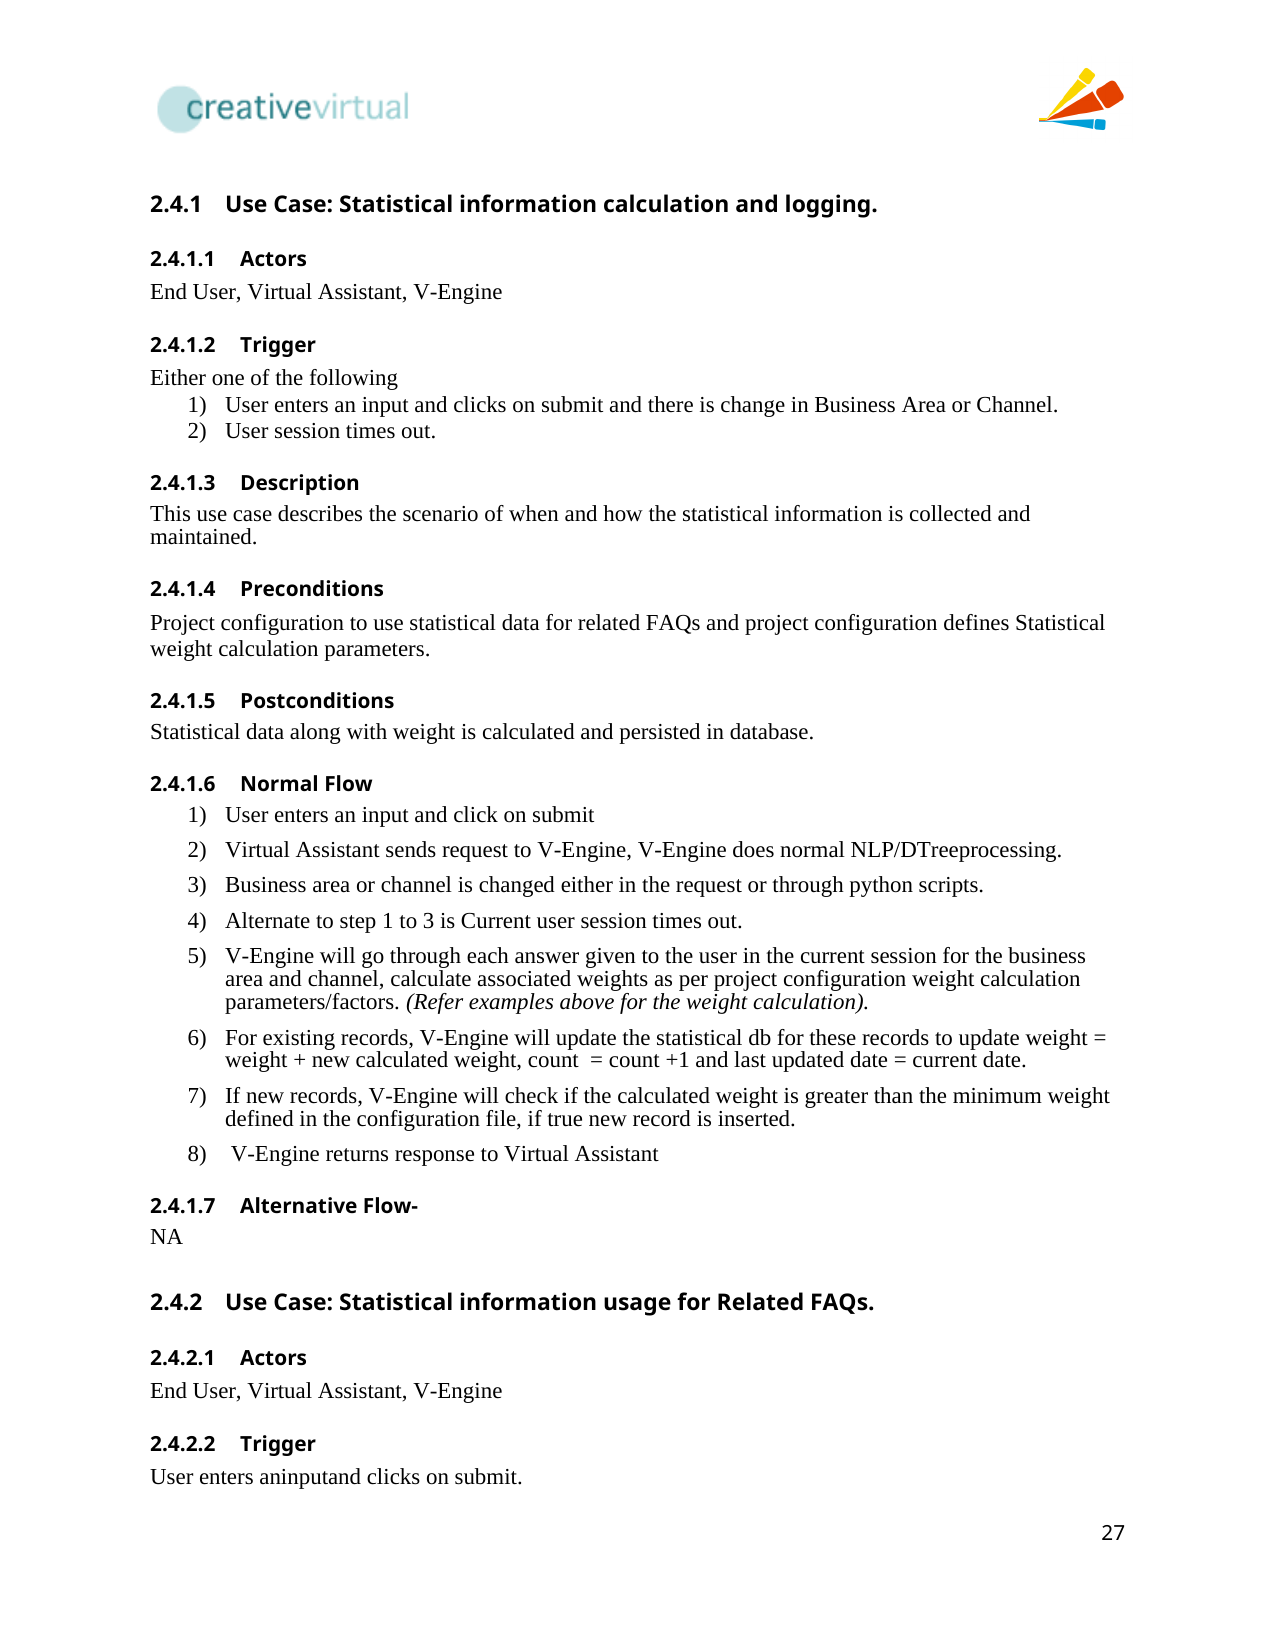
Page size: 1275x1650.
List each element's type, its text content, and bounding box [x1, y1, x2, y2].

subtitle Normal Flow [150, 769, 1125, 797]
text User enters aninputand clicks on submit. [150, 1463, 1125, 1490]
list User enters an input and clicks on submit and there is change in Business Area or Channel. [187, 391, 1125, 417]
list For existing records, V-Engine will update the statistical db for these records to update weight = weight + new calculated weight, count = count +1 and last updated date = current date. [187, 1027, 1125, 1072]
subtitle Description [150, 468, 1125, 497]
list User session times out. [187, 417, 1125, 443]
list Virtual Assistant sends request to V-Engine, V-Engine does normal NLP/DTreeprocessing. [187, 839, 1125, 862]
subtitle Trigger [150, 1429, 1125, 1457]
list V-Engine returns response to Virtual Assistant [187, 1143, 1125, 1166]
subtitle Actors [150, 1343, 1125, 1371]
subtitle Preconditions [150, 574, 1125, 602]
list If new records, V-Engine will check if the calculated weight is greater than the minimum weight defined in the configuration file, if true new record is inserted. [187, 1085, 1125, 1131]
text Either one of the following [150, 364, 1125, 391]
picture [150, 75, 419, 143]
subtitle Postconditions [150, 686, 1125, 715]
subtitle Use Case: Statistical information usage for Related FAQs. [150, 1286, 1125, 1318]
subtitle Actors [150, 244, 1125, 272]
text End User, Virtual Assistant, V-Engine [150, 278, 1125, 305]
list Alternate to step 1 to 3 is Current user session times out. [187, 910, 1125, 933]
list User enters an input and click on submit [187, 804, 1125, 827]
text Project configuration to use statistical data for related FAQs and project configuration defines Statistical weight calculation parameters. [150, 609, 1125, 661]
picture [1039, 56, 1133, 143]
subtitle Trigger [150, 330, 1125, 358]
list Business area or channel is changed either in the request or through python scripts. [187, 874, 1125, 897]
subtitle Alternative Flow- [150, 1191, 1125, 1220]
text End User, Virtual Assistant, V-Engine [150, 1377, 1125, 1404]
list V-Engine will go through each answer given to the user in the current session for the business area and channel, calculate associated weights as per project configuration weight calculation parameters/factors. (Refer examples above for the weight calculation). [187, 945, 1125, 1014]
text Statistical data along with weight is calculated and persisted in database. [150, 721, 1125, 744]
subtitle Use Case: Statistical information calculation and logging. [150, 187, 1125, 219]
text This use case describes the scenario of when and how the statistical information is collected and maintained. [150, 503, 1125, 549]
text NA [150, 1226, 1125, 1249]
